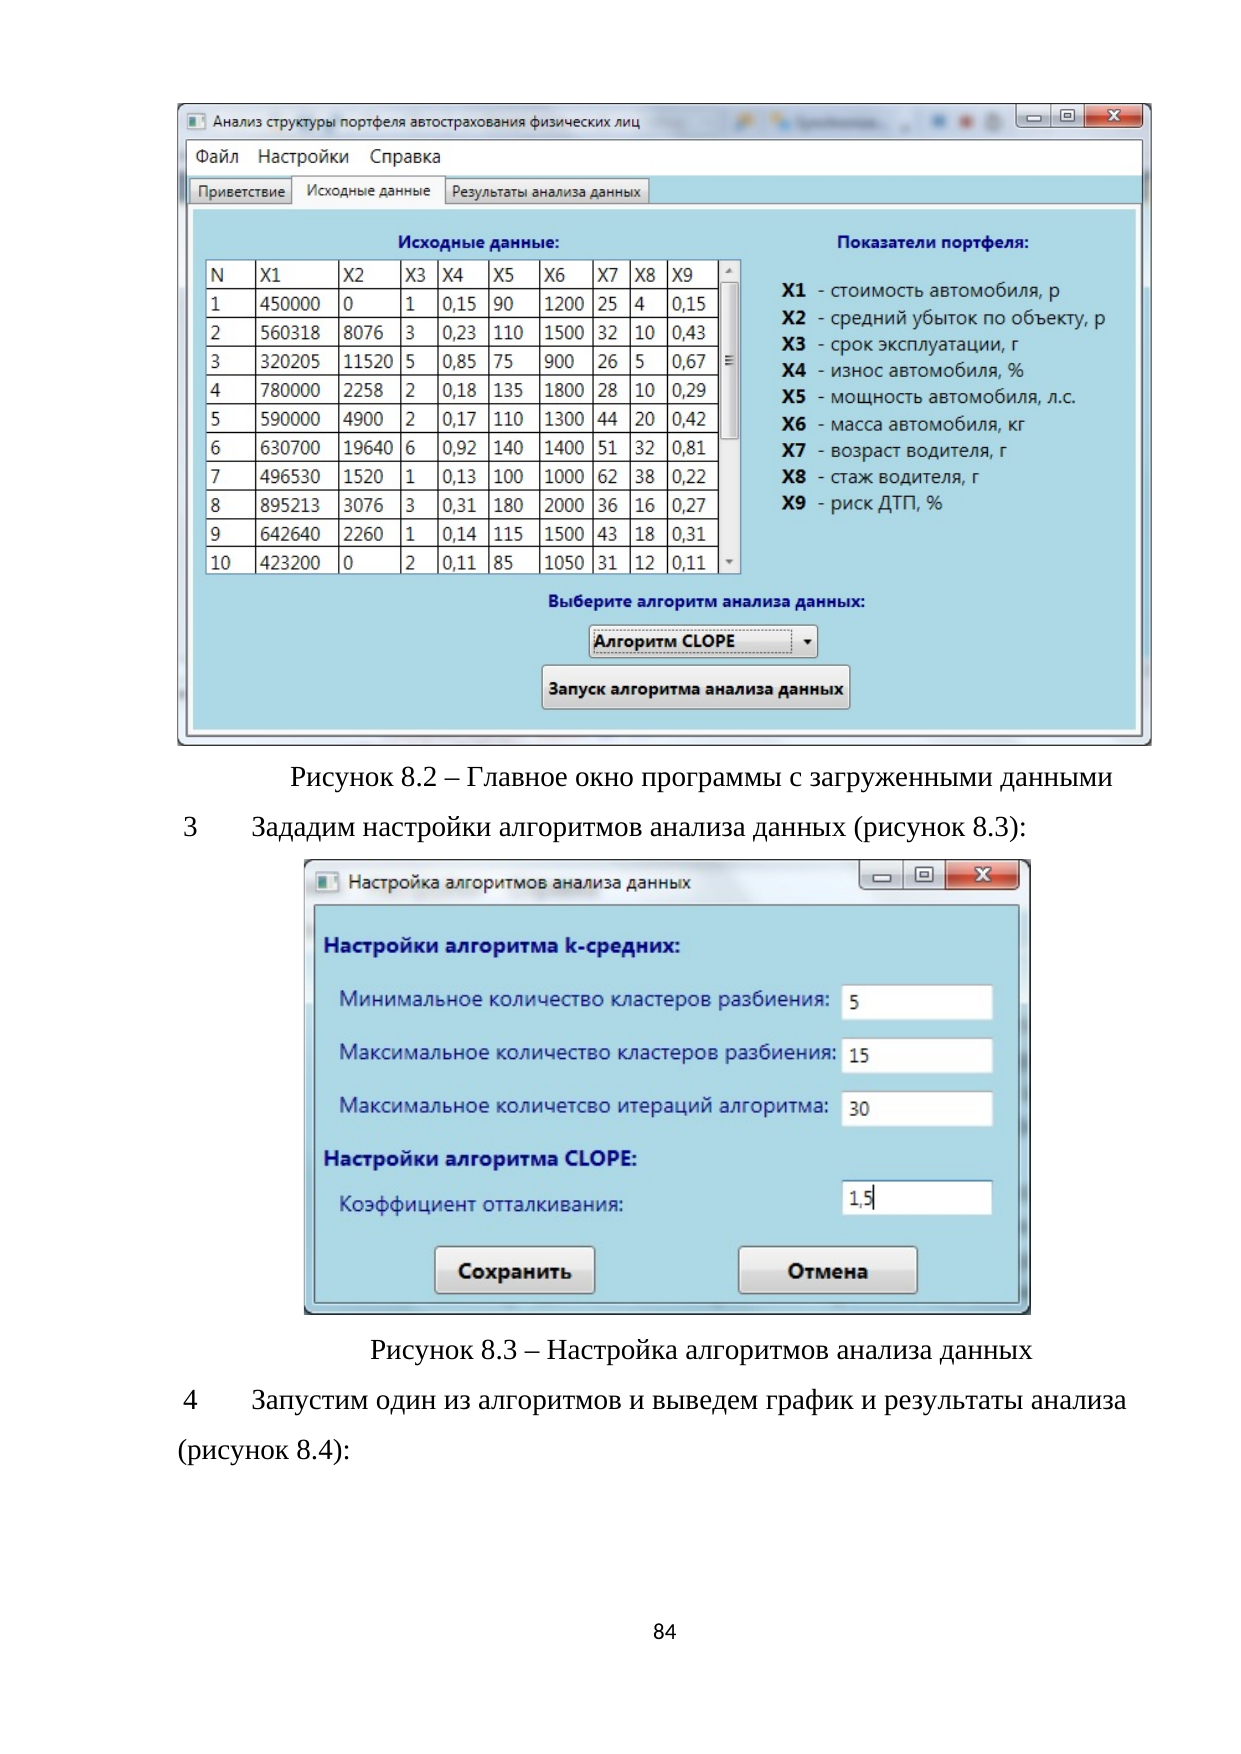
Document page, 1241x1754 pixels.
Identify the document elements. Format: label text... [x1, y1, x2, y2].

picture [177, 103, 1152, 746]
list Запустим один из алгоритмов и выведем график и результаты анализа (рисунок 8.4): [177, 1382, 1152, 1466]
text Рисунок 8.3 – Настройка алгоритмов анализа данных [177, 1332, 1152, 1365]
text Рисунок 8.2 – Главное окно программы с загруженными данными [177, 759, 1152, 793]
list Зададим настройки алгоритмов анализа данных (рисунок 8.3): [177, 809, 1152, 843]
picture [303, 859, 1031, 1315]
